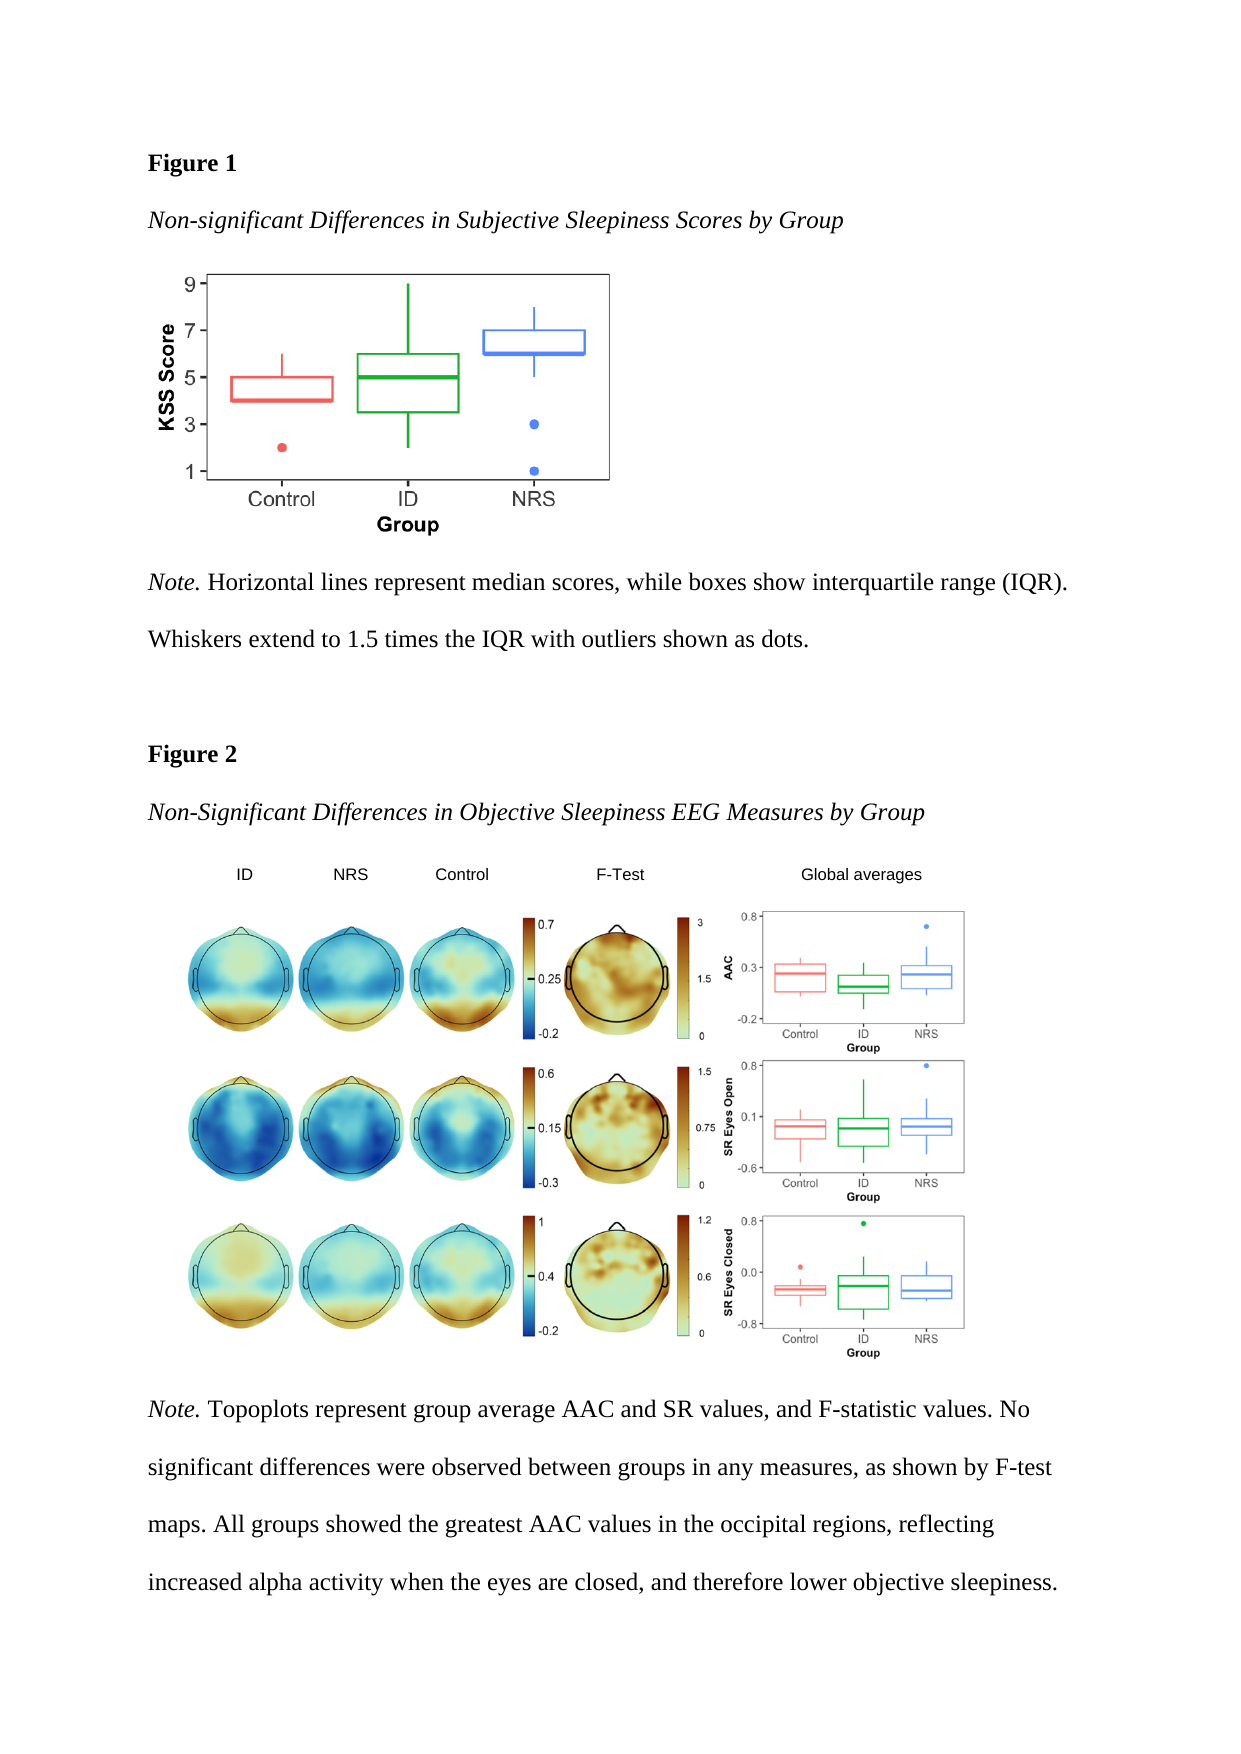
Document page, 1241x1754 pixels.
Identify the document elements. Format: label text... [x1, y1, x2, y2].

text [148, 1394, 1092, 1595]
subtitle Figure 2 [148, 739, 1092, 768]
picture [147, 262, 621, 547]
text Note. Horizontal lines represent median scores, while boxes show interquartile range (IQR). Whiskers extend to 1.5 times the IQR with outliers shown as dots. [148, 567, 1092, 653]
text Non-significant Differences in Subjective Sleepiness Scores by Group [148, 205, 1092, 234]
subtitle Figure 1 [148, 148, 1092, 176]
text Non-Significant Differences in Objective Sleepiness EEG Measures by Group [148, 797, 1092, 826]
picture [184, 909, 967, 1366]
